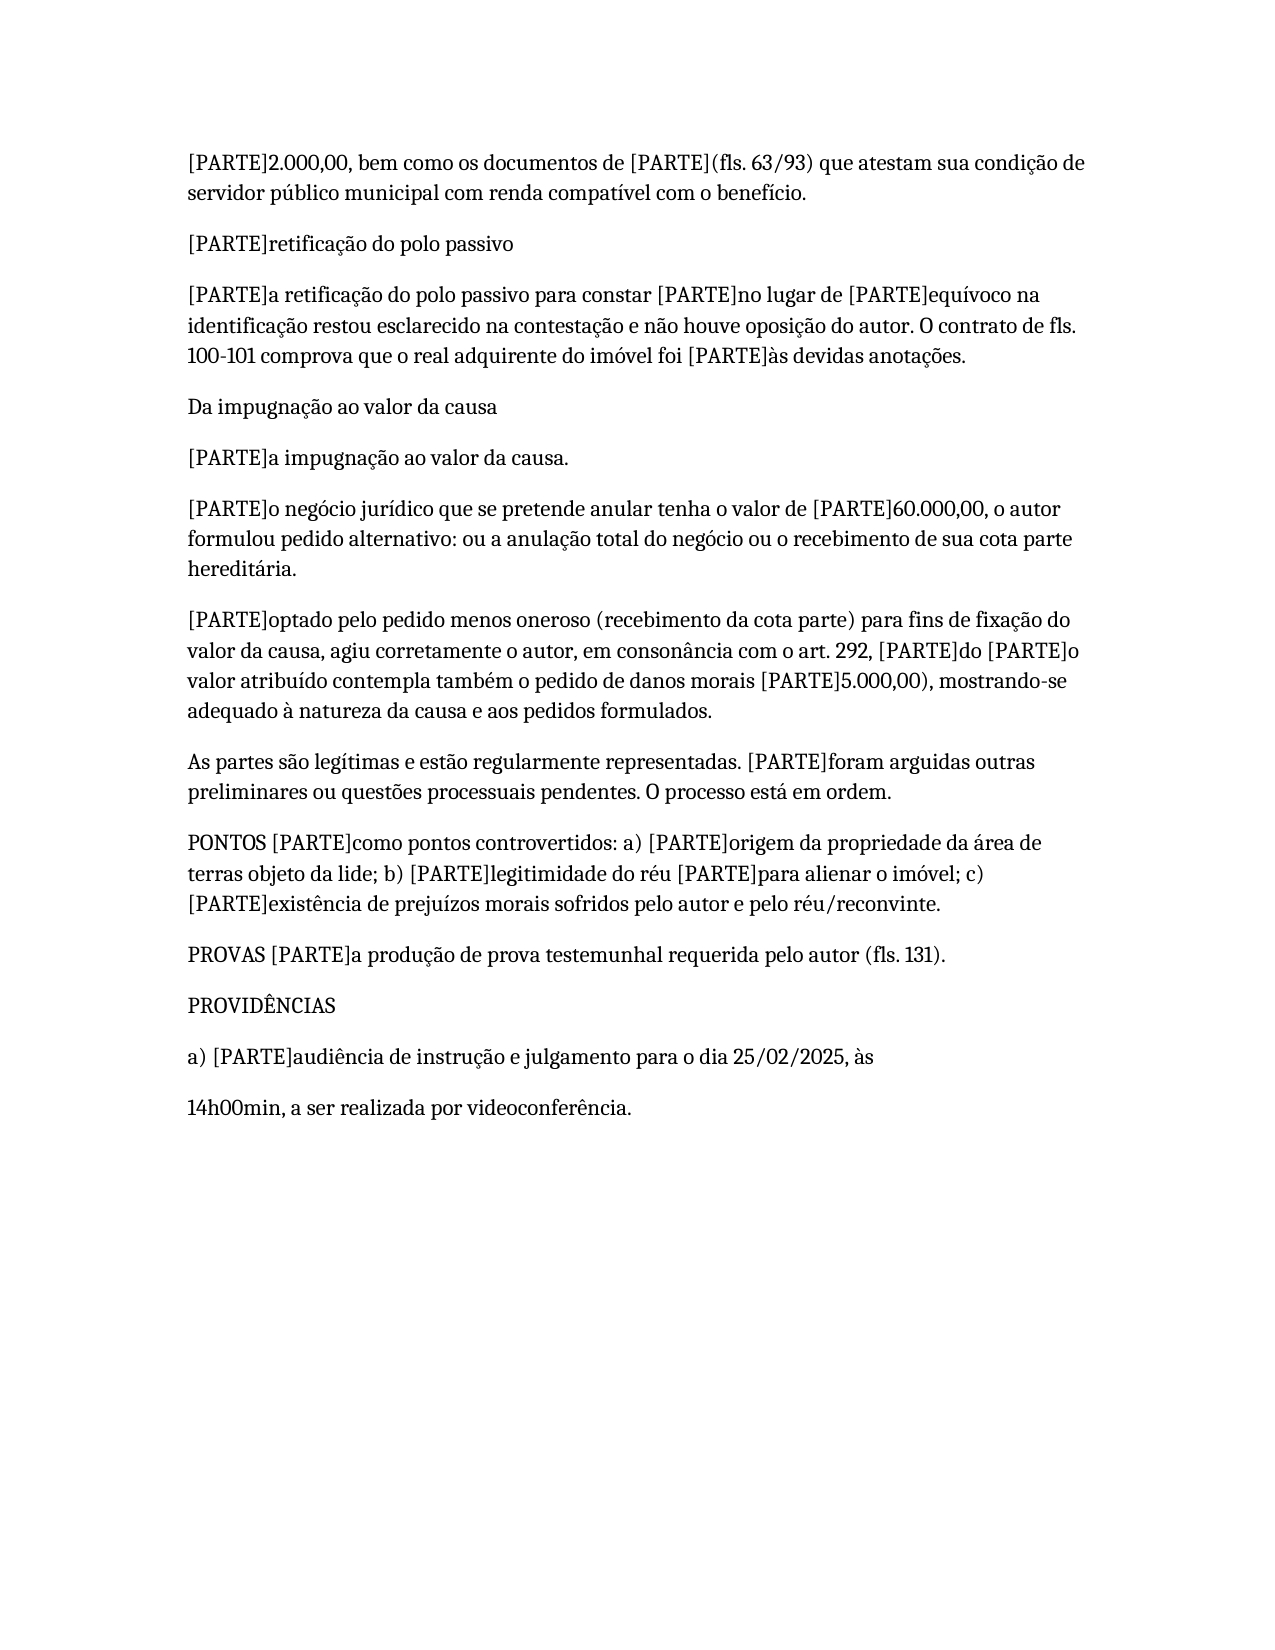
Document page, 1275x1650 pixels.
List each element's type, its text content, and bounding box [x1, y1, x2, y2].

text PONTOS [PARTE]como pontos controvertidos: a) [PARTE]origem da propriedade da área de terras objeto da lide; b) [PARTE]legitimidade do réu [PARTE]para alienar o imóvel; c) [PARTE]existência de prejuízos morais sofridos pelo autor e pelo réu/reconvinte. [187, 830, 1087, 917]
text a) [PARTE]audiência de instrução e julgamento para o dia 25/02/2025, às [187, 1044, 1087, 1070]
text [PARTE]optado pelo pedido menos oneroso (recebimento da cota parte) para fins de fixação do valor da causa, agiu corretamente o autor, em consonância com o art. 292, [PARTE]do [PARTE]o valor atribuído contempla também o pedido de danos morais [PARTE]5.000,00), mostrando-se adequado à natureza da causa e aos pedidos formulados. [187, 607, 1087, 724]
text [PARTE]o negócio jurídico que se pretende anular tenha o valor de [PARTE]60.000,00, o autor formulou pedido alternativo: ou a anulação total do negócio ou o recebimento de sua cota parte hereditária. [187, 496, 1087, 583]
text [PARTE]a retificação do polo passivo para constar [PARTE]no lugar de [PARTE]equívoco na identificação restou esclarecido na contestação e não houve oposição do autor. O contrato de fls. 100-101 comprova que o real adquirente do imóvel foi [PARTE]às devidas anotações. [187, 282, 1087, 369]
text 14h00min, a ser realizada por videoconferência. [187, 1095, 1087, 1121]
text [PARTE]a impugnação ao valor da causa. [187, 445, 1087, 471]
text PROVIDÊNCIAS [187, 993, 1087, 1019]
text Da impugnação ao valor da causa [187, 394, 1087, 420]
text PROVAS [PARTE]a produção de prova testemunhal requerida pelo autor (fls. 131). [187, 942, 1087, 968]
text [PARTE]retificação do polo passivo [187, 231, 1087, 258]
text As partes são legítimas e estão regularmente representadas. [PARTE]foram arguidas outras preliminares ou questões processuais pendentes. O processo está em ordem. [187, 749, 1087, 806]
